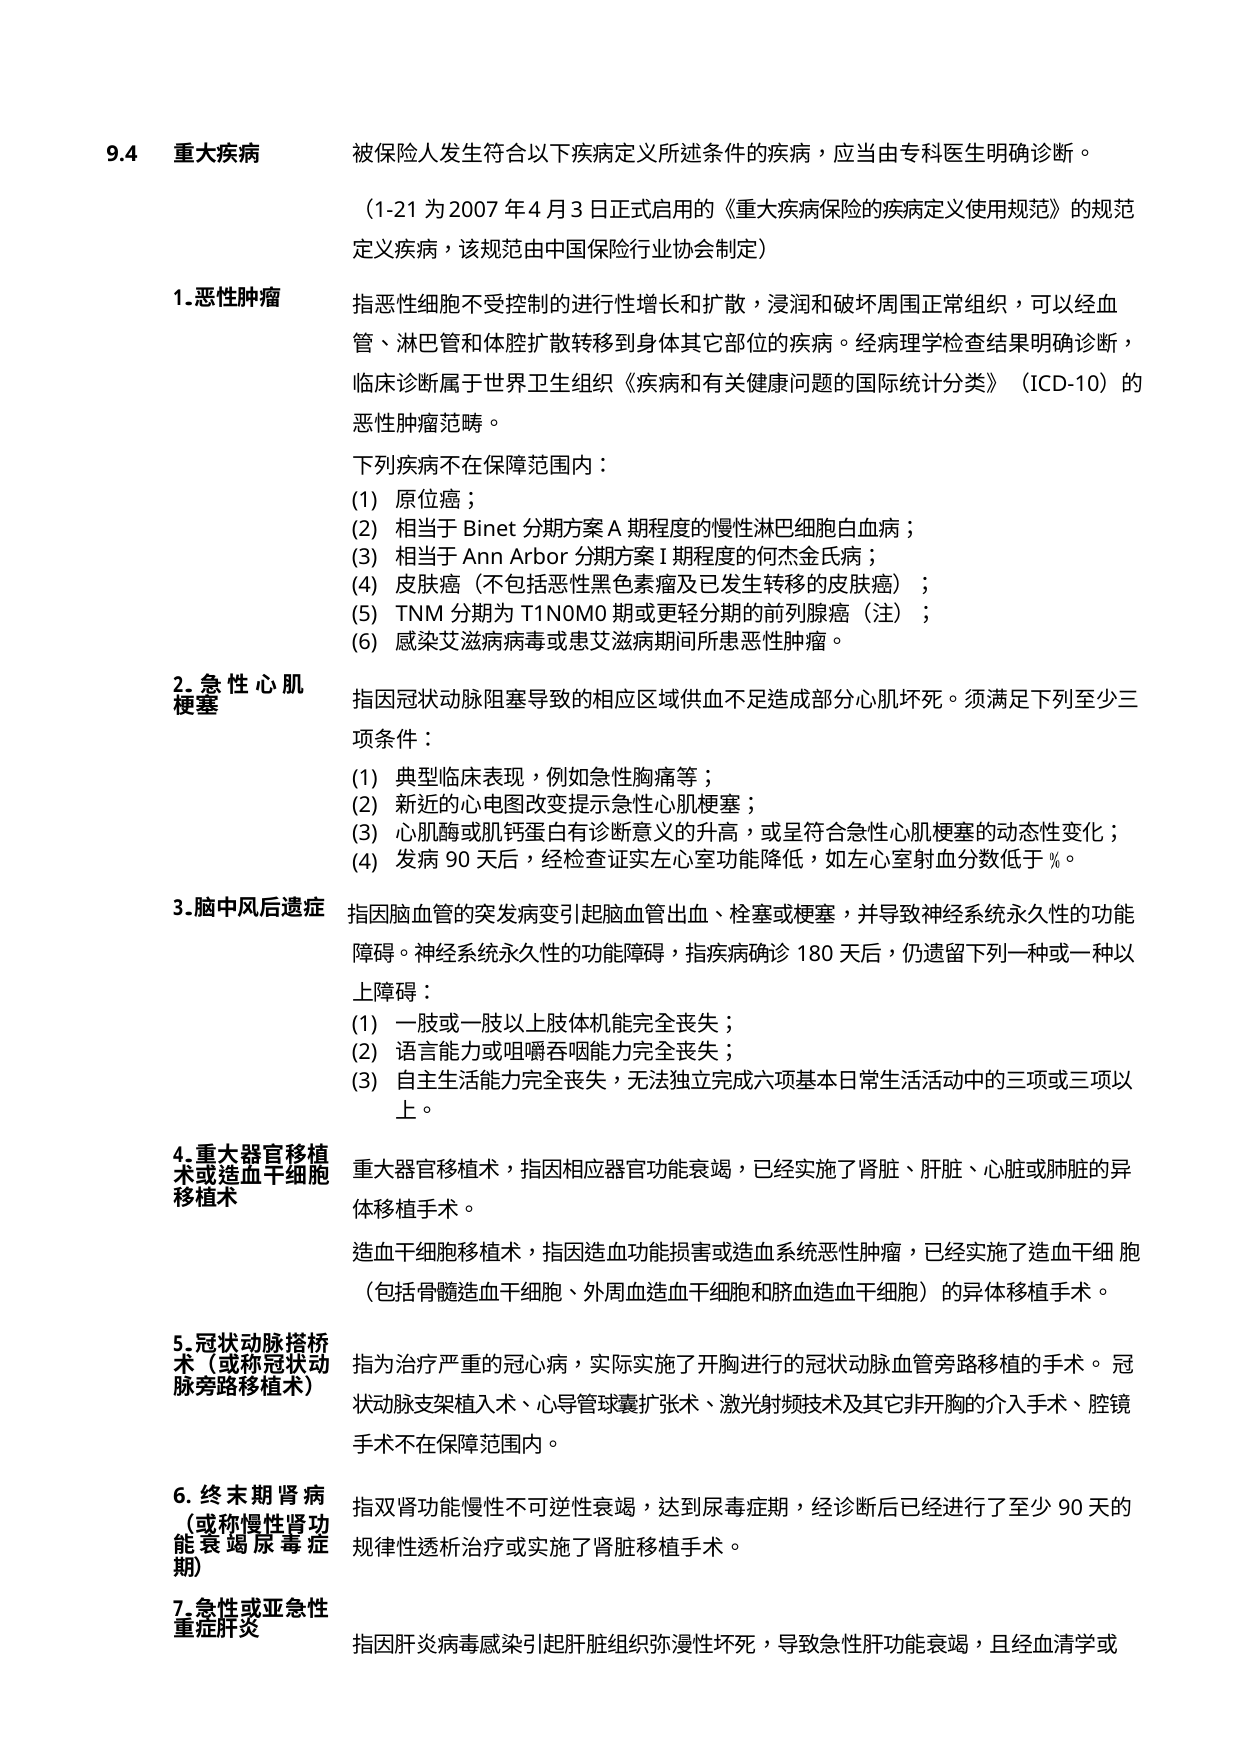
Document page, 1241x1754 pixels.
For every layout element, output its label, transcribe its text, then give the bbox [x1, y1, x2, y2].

subtitle 5.冠状动脉搭桥术（或称冠状动脉旁路移植术） [173, 1334, 330, 1401]
subtitle 2. 急 性 心 肌 梗塞 [173, 675, 330, 719]
list 感染艾滋病病毒或患艾滋病期间所患恶性肿瘤。 [352, 627, 1157, 655]
text 3.脑中风后遗症 指因脑血管的突发病变引起脑血管出血、栓塞或梗塞，并导致神经系统永久性的功能障碍。神经系统永久性的功能障碍，指疾病确诊 180 天后，仍遗留下列一种或一种以上障碍： [173, 892, 1135, 1009]
list 心肌酶或肌钙蛋白有诊断意义的升高，或呈符合急性心肌梗塞的动态性变化； [352, 818, 1157, 846]
subtitle 终 末 期 肾 病 [173, 1477, 330, 1510]
list 新近的心电图改变提示急性心肌梗塞； [352, 790, 1157, 818]
list 发病 90 天后，经检查证实左心室功能降低，如左心室射血分数低于 。 [352, 846, 1157, 875]
list 相当于 Ann Arbor 分期方案 I 期程度的何杰金氏病； [352, 542, 1157, 570]
text 造血干细胞移植术，指因造血功能损害或造血系统恶性肿瘤，已经实施了造血干细 胞（包括骨髓造血干细胞、外周血造血干细胞和脐血造血干细胞）的异体移植手术。 [352, 1237, 1146, 1307]
text （1-21 为 2007 年 4 月 3 日正式启用的《重大疾病保险的疾病定义使用规范》的规范定义疾病，该规范由中国保险行业协会制定） [352, 194, 1135, 264]
text 指为治疗严重的冠心病，实际实施了开胸进行的冠状动脉血管旁路移植的手术。 冠状动脉支架植入术、心导管球囊扩张术、激光射频技术及其它非开胸的介入手术、腔镜手术不在保障范围内。 [352, 1349, 1146, 1459]
text 指双肾功能慢性不可逆性衰竭，达到尿毒症期，经诊断后已经进行了至少 90 天的规律性透析治疗或实施了肾脏移植手术。 [352, 1492, 1142, 1562]
list 相当于 Binet 分期方案 A 期程度的慢性淋巴细胞白血病； [352, 513, 1157, 542]
list 一肢或一肢以上肢体机能完全丧失； [352, 1009, 1157, 1037]
list 原位癌； [352, 485, 1157, 513]
list 皮肤癌（不包括恶性黑色素瘤及已发生转移的皮肤癌）； [352, 570, 1157, 598]
text 重大器官移植术，指因相应器官功能衰竭，已经实施了肾脏、肝脏、心脏或肺脏的异体移植手术。 [352, 1154, 1135, 1224]
text 7.急性或亚急性重症肝炎 [173, 1598, 330, 1643]
text 指因肝炎病毒感染引起肝脏组织弥漫性坏死，导致急性肝功能衰竭，且经血清学或病毒学检查证实，并须满足下列全部条件： [352, 1629, 1135, 1658]
subtitle 4.重大器官移植术或造血干细胞移植术 [173, 1145, 330, 1212]
list 语言能力或咀嚼吞咽能力完全丧失； [352, 1037, 1157, 1066]
text （或称慢性肾功能 衰 竭 尿 毒 症期） [173, 1514, 330, 1582]
text 下列疾病不在保障范围内： [352, 450, 1157, 480]
list TNM 分期为 T1N0M0 期或更轻分期的前列腺癌（注）； [352, 598, 1157, 627]
text 指因冠状动脉阻塞导致的相应区域供血不足造成部分心肌坏死。须满足下列至少三项条件： [352, 684, 1142, 754]
text 1.恶性肿瘤 指恶性细胞不受控制的进行性增长和扩散，浸润和破坏周围正常组织，可以经血管、淋巴管和体腔扩散转移到身体其它部位的疾病。经病理学检查结果明确诊断，临床诊断属于世界卫生组织《疾病和有关健康问题的国际统计分类》（ICD-10）的恶性肿瘤范畴。 [173, 282, 1146, 437]
picture [1049, 851, 1060, 869]
list 自主生活能力完全丧失，无法独立完成六项基本日常生活活动中的三项或三项以上。 [352, 1066, 1135, 1125]
list 重大疾病 被保险人发生符合以下疾病定义所述条件的疾病，应当由专科医生明确诊断。 [106, 133, 1157, 169]
list 典型临床表现，例如急性胸痛等； [352, 764, 1157, 790]
